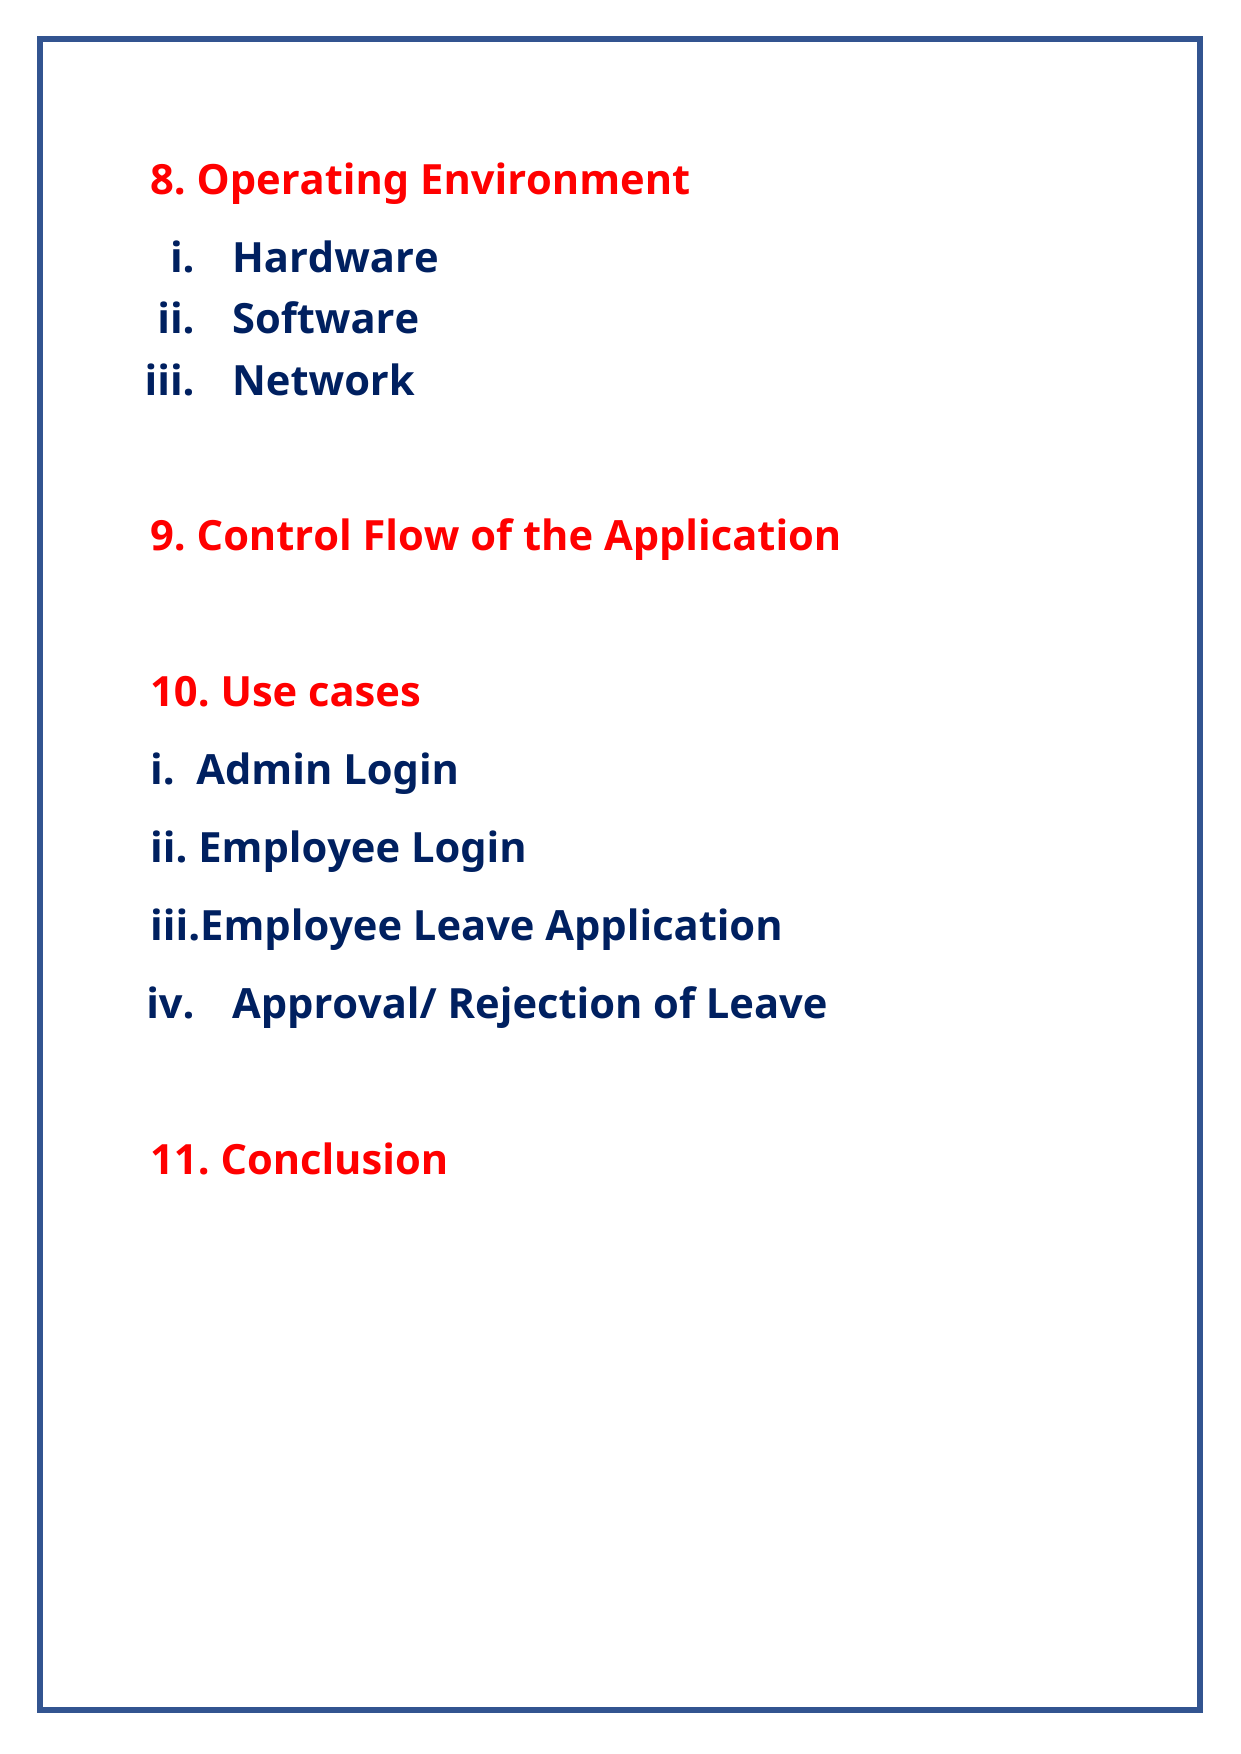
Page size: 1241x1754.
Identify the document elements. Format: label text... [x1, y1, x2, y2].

list Approval/ Rejection of Leave [194, 974, 1090, 1031]
text 10. Use cases [150, 662, 1090, 719]
list Network [194, 350, 1090, 407]
text ii. Employee Login [150, 818, 1090, 875]
text i. Admin Login [150, 740, 1090, 797]
list Software [194, 289, 1090, 346]
text 9. Control Flow of the Application [150, 506, 1090, 563]
text iii.Employee Leave Application [150, 896, 1090, 953]
list Hardware [194, 228, 1090, 285]
text 8. Operating Environment [150, 150, 1090, 207]
text 11. Conclusion [150, 1129, 1090, 1186]
